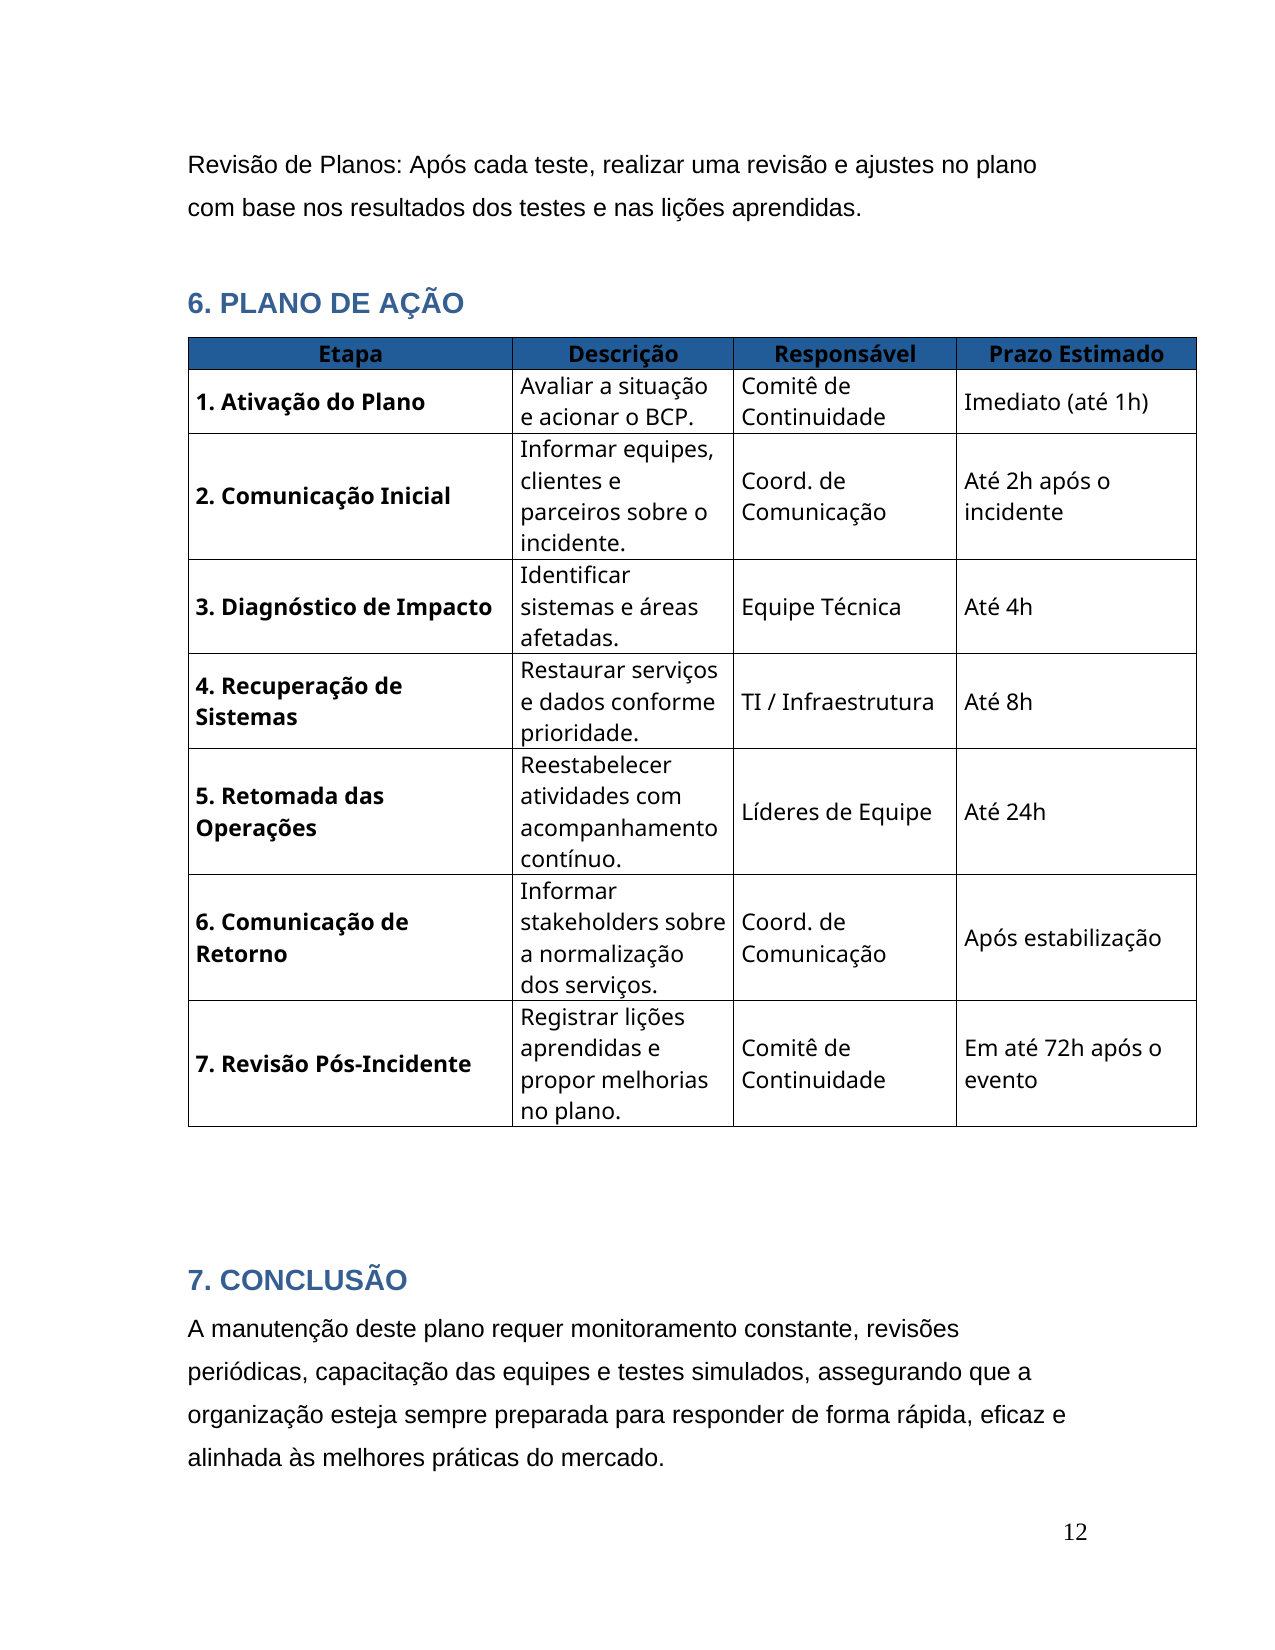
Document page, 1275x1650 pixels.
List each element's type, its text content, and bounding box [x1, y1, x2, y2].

table_cell TI / Infraestrutura [734, 654, 956, 748]
table_cell Até 2h após o incidente [957, 434, 1196, 558]
table_cell Informar stakeholders sobre a normalização dos serviços. [513, 875, 733, 1000]
table_cell Até 4h [957, 560, 1196, 653]
table_cell Coord. de Comunicação [734, 875, 956, 1000]
table_cell Comitê de Continuidade [734, 370, 956, 432]
table_cell Avaliar a situação e acionar o BCP. [513, 370, 733, 432]
table_cell Líderes de Equipe [734, 749, 956, 874]
table_cell 5. Retomada das Operações [189, 749, 512, 874]
table_cell 6. Comunicação de Retorno [189, 875, 512, 1000]
table_cell 2. Comunicação Inicial [189, 434, 512, 558]
table_cell Até 24h [957, 749, 1196, 874]
table_header Descrição [513, 338, 733, 369]
table_header Responsável [734, 338, 956, 369]
table_cell Após estabilização [957, 875, 1196, 1000]
table_cell Informar equipes, clientes e parceiros sobre o incidente. [513, 434, 733, 558]
table_cell Identificar sistemas e áreas afetadas. [513, 560, 733, 653]
table_cell Registrar lições aprendidas e propor melhorias no plano. [513, 1001, 733, 1126]
table_cell Restaurar serviços e dados conforme prioridade. [513, 654, 733, 748]
table_cell 3. Diagnóstico de Impacto [189, 560, 512, 653]
table_cell 4. Recuperação de Sistemas [189, 654, 512, 748]
table_cell Em até 72h após o evento [957, 1001, 1196, 1126]
subtitle 6. PLANO DE AÇÃO [187, 286, 1087, 320]
table_cell Comitê de Continuidade [734, 1001, 956, 1126]
table_cell Equipe Técnica [734, 560, 956, 653]
table_cell Coord. de Comunicação [734, 434, 956, 558]
table_cell Até 8h [957, 654, 1196, 748]
text Revisão de Planos: Após cada teste, realizar uma revisão e ajustes no plano com base nos resultados dos testes e nas lições aprendidas. [187, 150, 1087, 222]
table_header Etapa [189, 338, 512, 369]
table_header Prazo Estimado [957, 338, 1196, 369]
subtitle 7. CONCLUSÃO [187, 1263, 1087, 1297]
table_cell 7. Revisão Pós-Incidente [189, 1001, 512, 1126]
table_cell Imediato (até 1h) [957, 370, 1196, 432]
text A manutenção deste plano requer monitoramento constante, revisões periódicas, capacitação das equipes e testes simulados, assegurando que a organização esteja sempre preparada para responder de forma rápida, eficaz e alinhada às melhores práticas do mercado. [187, 1314, 1087, 1472]
table_cell 1. Ativação do Plano [189, 370, 512, 432]
table_cell Reestabelecer atividades com acompanhamento contínuo. [513, 749, 733, 874]
